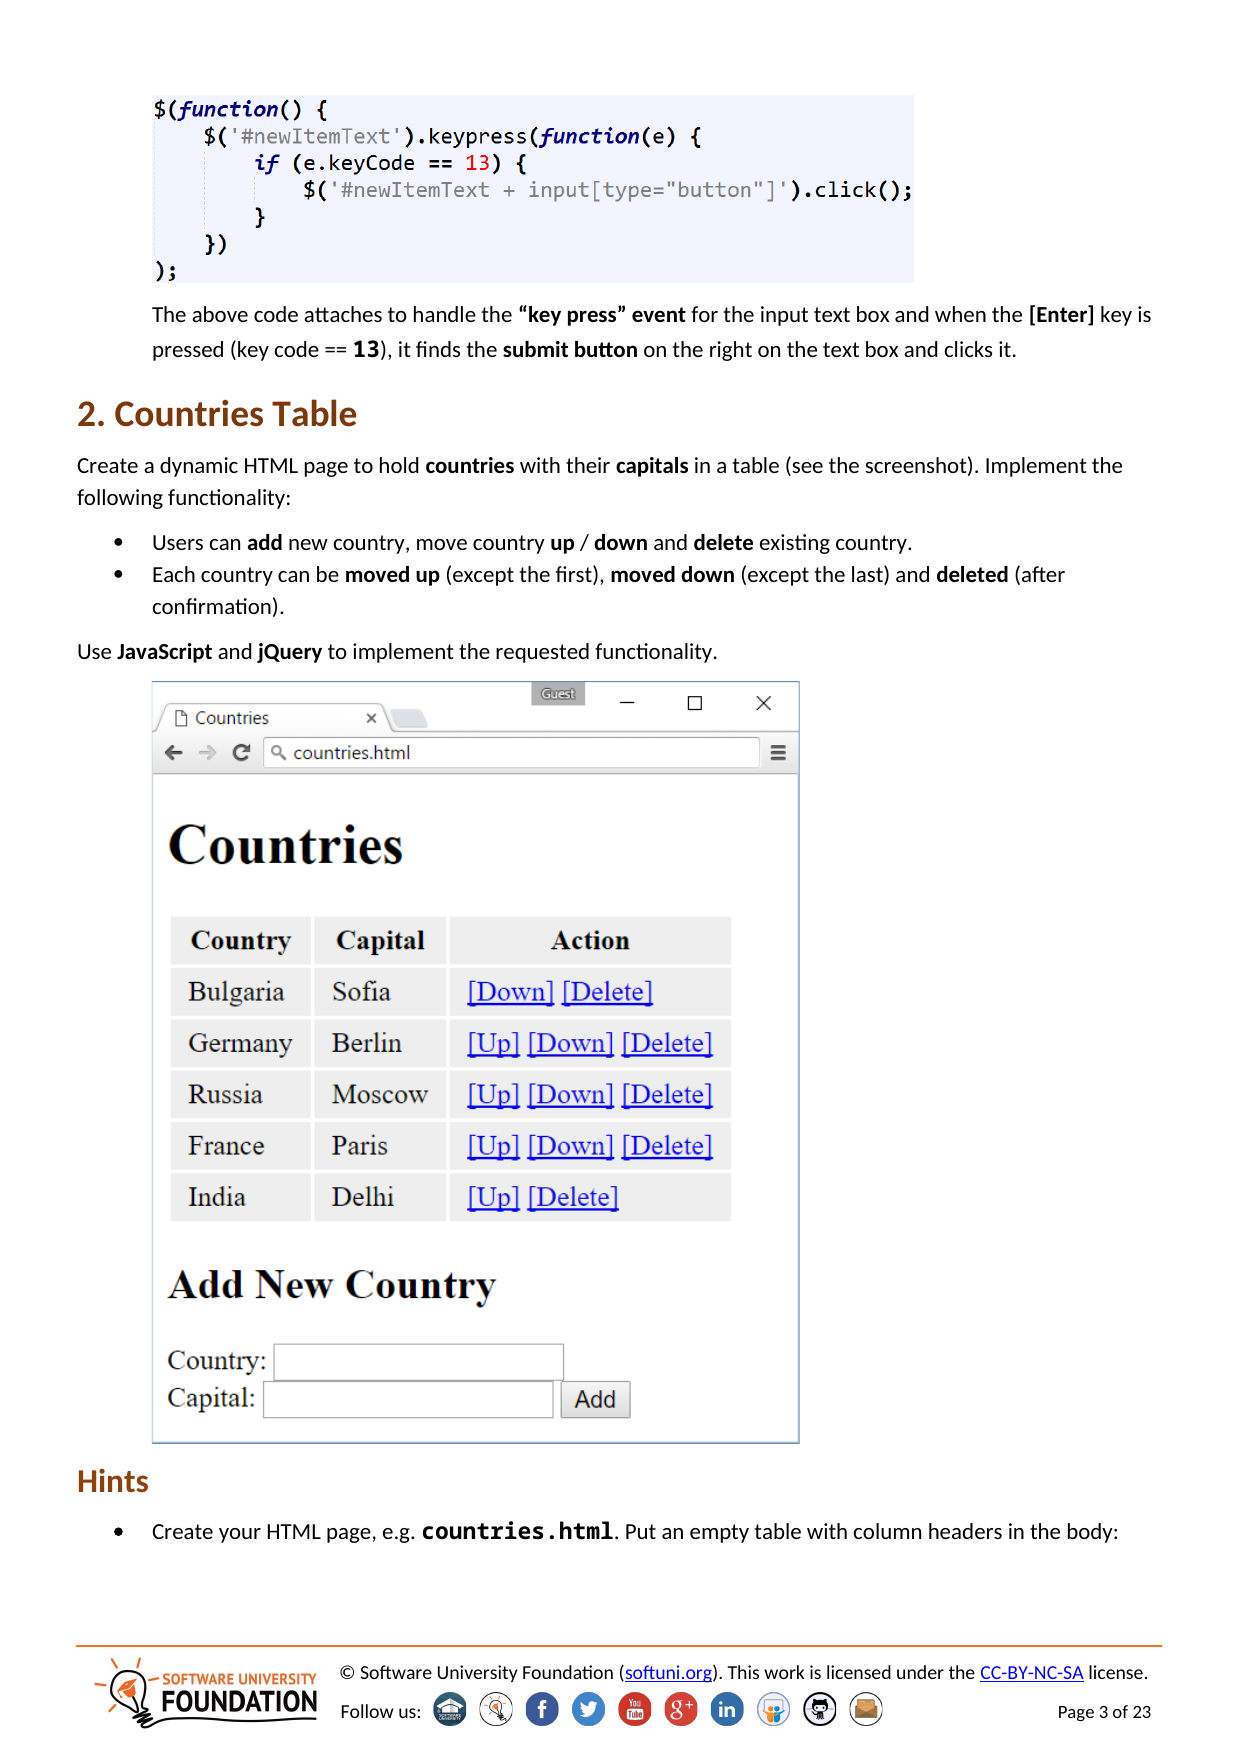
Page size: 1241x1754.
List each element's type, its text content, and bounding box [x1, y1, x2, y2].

picture [151, 95, 915, 284]
picture [618, 1692, 652, 1726]
picture [849, 1692, 883, 1726]
list Users can add new country, move country up / down and delete existing country. [114, 528, 1163, 556]
picture [803, 1692, 837, 1726]
picture [525, 1692, 559, 1726]
list Create your HTML page, e.g. countries.html. Put an empty table with column headers in the body: [114, 1515, 1163, 1546]
text Create a dynamic HTML page to hold countries with their capitals in a table (see the screenshot). Implement the following functionality: [77, 451, 1163, 511]
text Use JavaScript and jQuery to implement the requested functionality. [77, 637, 1163, 665]
picture [151, 681, 800, 1444]
picture [479, 1692, 513, 1726]
subtitle Countries Table [77, 390, 1163, 436]
picture [93, 1656, 317, 1729]
picture [664, 1692, 698, 1726]
list Each country can be moved up (except the first), moved down (except the last) and deleted (after confirmation). [114, 560, 1163, 620]
picture [710, 1692, 744, 1726]
text The above code attaches to handle the “key press” event for the input text box and when the [Enter] key is pressed (key code == 13), it finds the submit button on the right on the text box and clicks it. [152, 301, 1163, 364]
picture [572, 1692, 605, 1726]
subtitle Hints [77, 1460, 1163, 1501]
picture [757, 1692, 790, 1726]
picture [433, 1692, 467, 1726]
